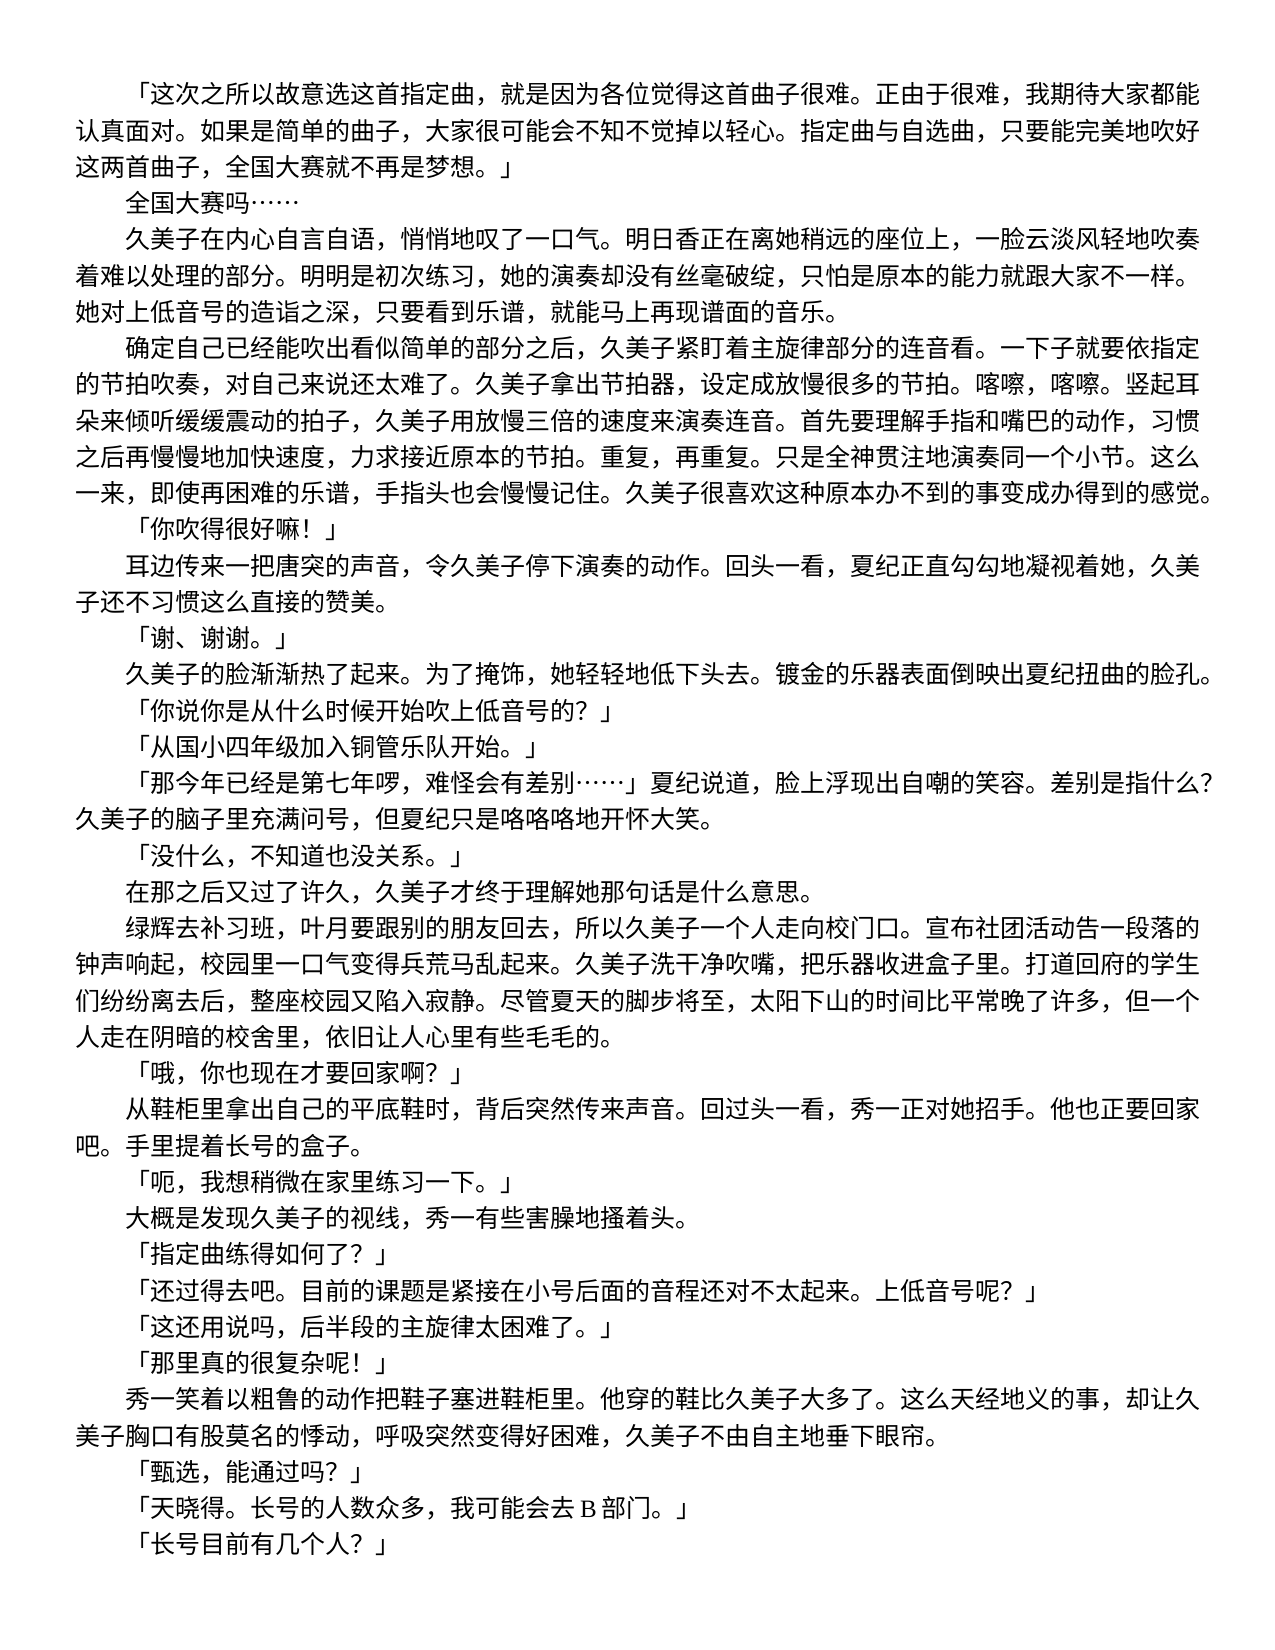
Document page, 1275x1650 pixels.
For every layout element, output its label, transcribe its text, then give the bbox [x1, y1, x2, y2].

text 秀一笑着以粗鲁的动作把鞋子塞进鞋柜里。他穿的鞋比久美子大多了。这么天经地义的事，却让久美子胸口有股莫名的悸动，呼吸突然变得好困难，久美子不由自主地垂下眼帘。 [75, 1380, 1200, 1452]
text 「哦，你也现在才要回家啊？」 [75, 1054, 1200, 1090]
text 耳边传来一把唐突的声音，令久美子停下演奏的动作。回头一看，夏纪正直勾勾地凝视着她，久美子还不习惯这么直接的赞美。 [75, 546, 1200, 619]
text 绿辉去补习班，叶月要跟别的朋友回去，所以久美子一个人走向校门口。宣布社团活动告一段落的钟声响起，校园里一口气变得兵荒马乱起来。久美子洗干净吹嘴，把乐器收进盒子里。打道回府的学生们纷纷离去后，整座校园又陷入寂静。尽管夏天的脚步将至，太阳下山的时间比平常晚了许多，但一个人走在阴暗的校舍里，依旧让人心里有些毛毛的。 [75, 909, 1200, 1054]
text 大概是发现久美子的视线，秀一有些害臊地搔着头。 [75, 1199, 1200, 1235]
text 「这还用说吗，后半段的主旋律太困难了。」 [75, 1307, 1200, 1344]
text 久美子的脸渐渐热了起来。为了掩饰，她轻轻地低下头去。镀金的乐器表面倒映出夏纪扭曲的脸孔。 [75, 655, 1200, 691]
text 「谢、谢谢。」 [75, 619, 1200, 655]
text 「你吹得很好嘛！」 [75, 510, 1200, 546]
text 「呃，我想稍微在家里练习一下。」 [75, 1162, 1200, 1199]
text 「甄选，能通过吗？」 [75, 1452, 1200, 1489]
text 「还过得去吧。目前的课题是紧接在小号后面的音程还对不太起来。上低音号呢？」 [75, 1271, 1200, 1307]
text 在那之后又过了许久，久美子才终于理解她那句话是什么意思。 [75, 872, 1200, 909]
text 「没什么，不知道也没关系。」 [75, 836, 1200, 872]
text 从鞋柜里拿出自己的平底鞋时，背后突然传来声音。回过头一看，秀一正对她招手。他也正要回家吧。手里提着长号的盒子。 [75, 1090, 1200, 1162]
text 「指定曲练得如何了？」 [75, 1235, 1200, 1271]
text 「这次之所以故意选这首指定曲，就是因为各位觉得这首曲子很难。正由于很难，我期待大家都能认真面对。如果是简单的曲子，大家很可能会不知不觉掉以轻心。指定曲与自选曲，只要能完美地吹好这两首曲子，全国大赛就不再是梦想。」 [75, 75, 1200, 184]
text 全国大赛吗…… [75, 184, 1200, 220]
text 确定自己已经能吹出看似简单的部分之后，久美子紧盯着主旋律部分的连音看。一下子就要依指定的节拍吹奏，对自己来说还太难了。久美子拿出节拍器，设定成放慢很多的节拍。喀嚓，喀嚓。竖起耳朵来倾听缓缓震动的拍子，久美子用放慢三倍的速度来演奏连音。首先要理解手指和嘴巴的动作，习惯之后再慢慢地加快速度，力求接近原本的节拍。重复，再重复。只是全神贯注地演奏同一个小节。这么一来，即使再困难的乐谱，手指头也会慢慢记住。久美子很喜欢这种原本办不到的事变成办得到的感觉。 [75, 329, 1200, 510]
text 「那里真的很复杂呢！」 [75, 1344, 1200, 1380]
text 「长号目前有几个人？」 [75, 1525, 1200, 1561]
text 「你说你是从什么时候开始吹上低音号的？」 [75, 691, 1200, 727]
text 「那今年已经是第七年啰，难怪会有差别……」夏纪说道，脸上浮现出自嘲的笑容。差别是指什么？久美子的脑子里充满问号，但夏纪只是咯咯咯地开怀大笑。 [75, 764, 1200, 836]
text 久美子在内心自言自语，悄悄地叹了一口气。明日香正在离她稍远的座位上，一脸云淡风轻地吹奏着难以处理的部分。明明是初次练习，她的演奏却没有丝毫破绽，只怕是原本的能力就跟大家不一样。她对上低音号的造诣之深，只要看到乐谱，就能马上再现谱面的音乐。 [75, 220, 1200, 329]
text 「天晓得。长号的人数众多，我可能会去B部门。」 [75, 1489, 1200, 1525]
text 「从国小四年级加入铜管乐队开始。」 [75, 727, 1200, 764]
